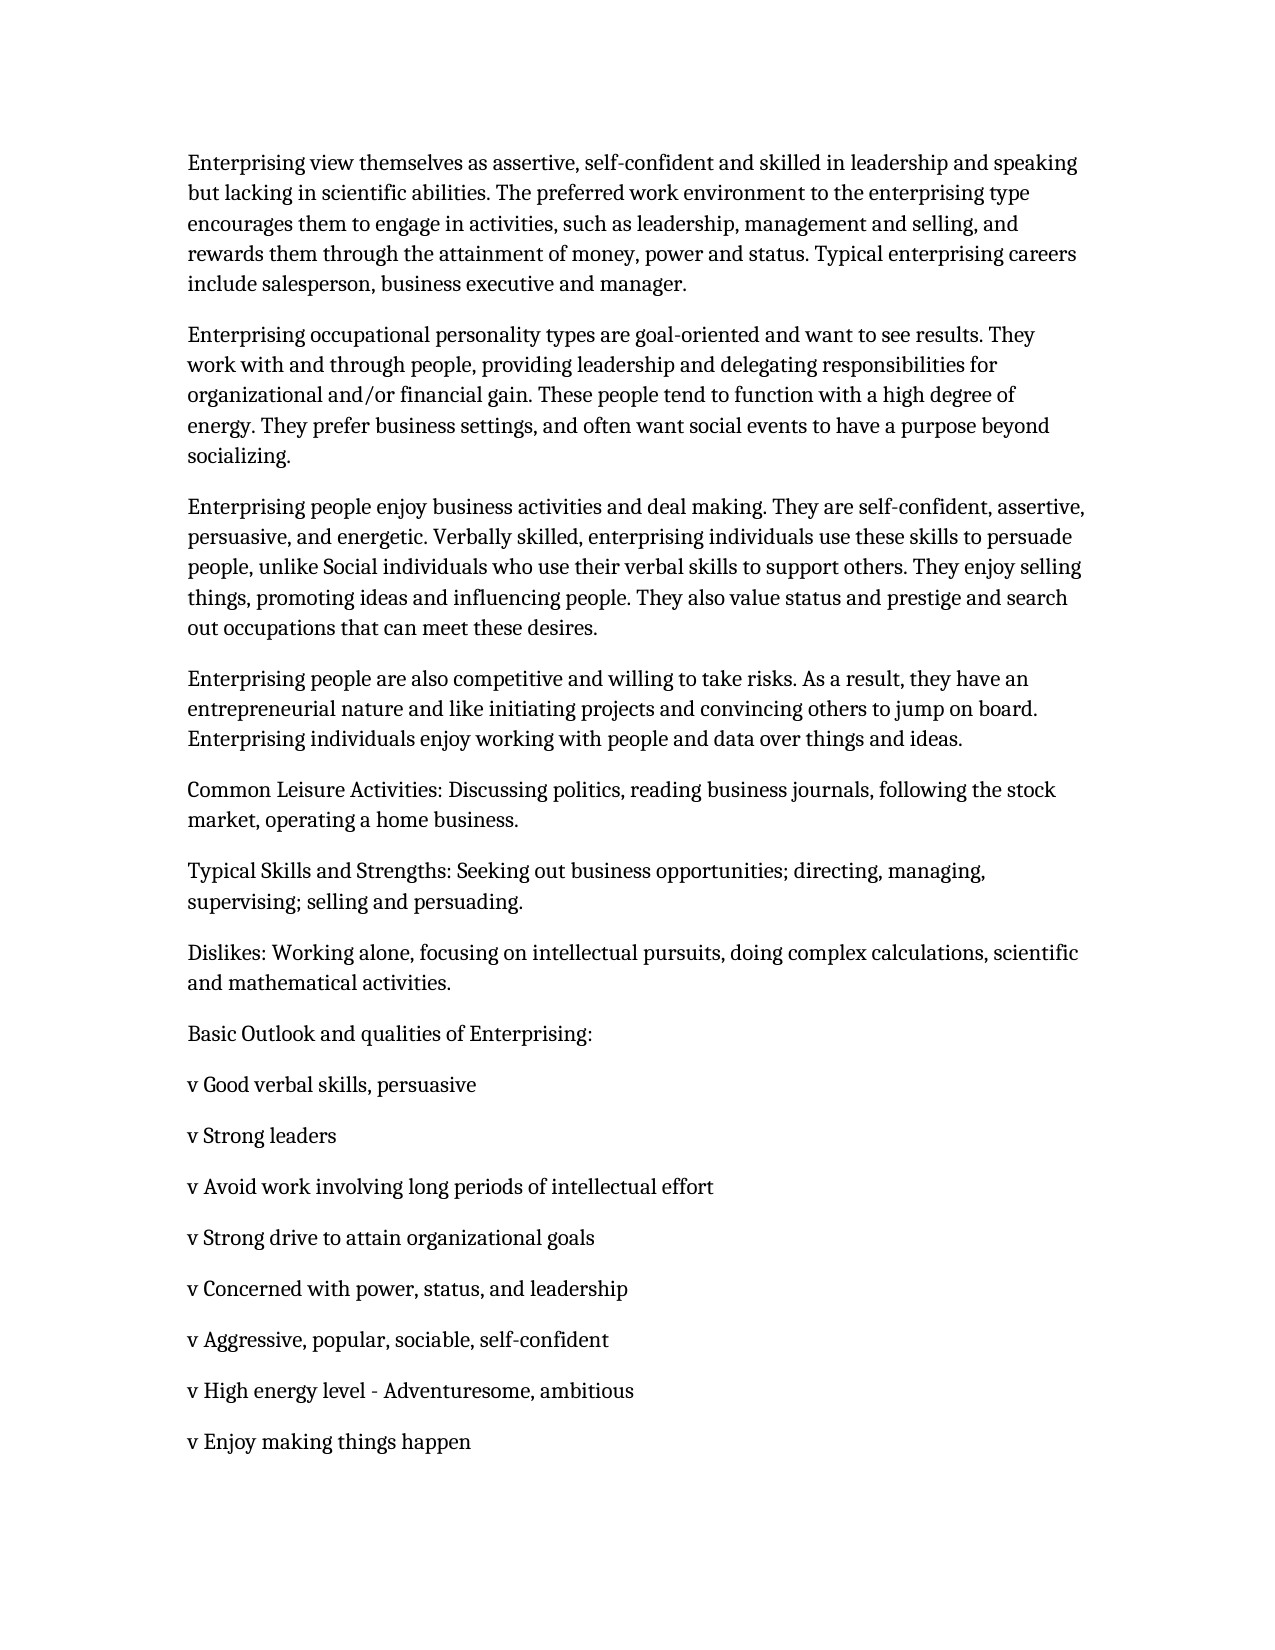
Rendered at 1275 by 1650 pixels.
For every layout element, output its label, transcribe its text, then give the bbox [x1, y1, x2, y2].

text v Good verbal skills, persuasive [187, 1072, 1087, 1098]
text Common Leisure Activities: Discussing politics, reading business journals, following the stock market, operating a home business. [187, 777, 1087, 834]
text Basic Outlook and qualities of Enterprising: [187, 1021, 1087, 1047]
text v Aggressive, popular, sociable, self-confident [187, 1327, 1087, 1353]
text Dislikes: Working alone, focusing on intellectual pursuits, doing complex calculations, scientific and mathematical activities. [187, 939, 1087, 996]
text v Enjoy making things happen [187, 1429, 1087, 1456]
text v Concerned with power, status, and leadership [187, 1276, 1087, 1302]
text v High energy level - Adventuresome, ambitious [187, 1378, 1087, 1404]
text v Strong drive to attain organizational goals [187, 1225, 1087, 1251]
text Typical Skills and Strengths: Seeking out business opportunities; directing, managing, supervising; selling and persuading. [187, 858, 1087, 915]
text Enterprising people enjoy business activities and deal making. They are self-confident, assertive, persuasive, and energetic. Verbally skilled, enterprising individuals use these skills to persuade people, unlike Social individuals who use their verbal skills to support others. They enjoy selling things, promoting ideas and influencing people. They also value status and prestige and search out occupations that can meet these desires. [187, 494, 1087, 641]
text v Avoid work involving long periods of intellectual effort [187, 1174, 1087, 1200]
text Enterprising people are also competitive and willing to take risks. As a result, they have an entrepreneurial nature and like initiating projects and convincing others to jump on board. Enterprising individuals enjoy working with people and data over things and ideas. [187, 666, 1087, 752]
text Enterprising view themselves as assertive, self-confident and skilled in leadership and speaking but lacking in scientific abilities. The preferred work environment to the enterprising type encourages them to engage in activities, such as leadership, management and selling, and rewards them through the attainment of money, power and status. Typical enterprising careers include salesperson, business executive and manager. [187, 150, 1087, 297]
text v Strong leaders [187, 1123, 1087, 1149]
text Enterprising occupational personality types are goal-oriented and want to see results. They work with and through people, providing leadership and delegating responsibilities for organizational and/or financial gain. These people tend to function with a high degree of energy. They prefer business settings, and often want social events to have a purpose beyond socializing. [187, 322, 1087, 469]
